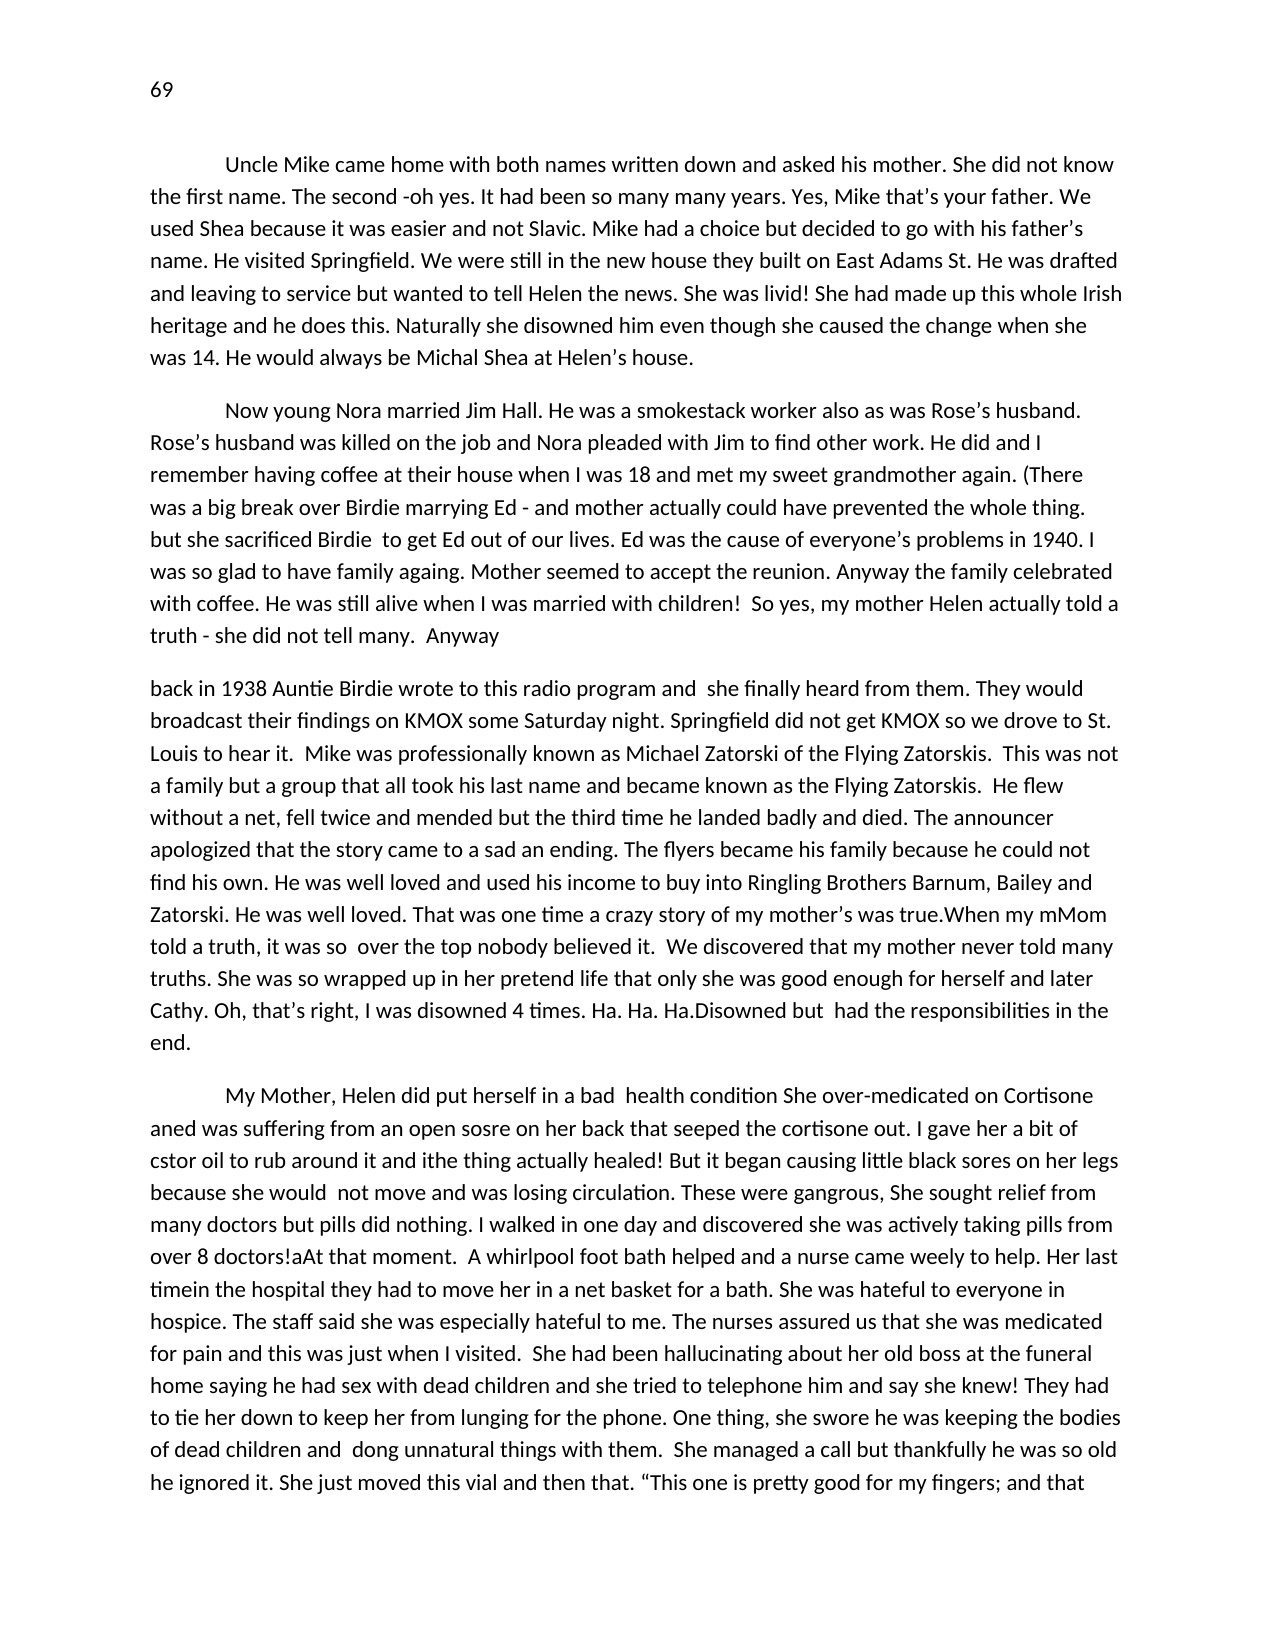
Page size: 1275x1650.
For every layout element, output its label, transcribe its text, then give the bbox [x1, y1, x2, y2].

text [150, 1082, 1125, 1496]
text back in 1938 Auntie Birdie wrote to this radio program and she finally heard from them. They would broadcast their findings on KMOX some Saturday night. Springfield did not get KMOX so we drove to St. Louis to hear it. Mike was professionally known as Michael Zatorski of the Flying Zatorskis. This was not a family but a group that all took his last name and became known as the Flying Zatorskis. He flew without a net, fell twice and mended but the third time he landed badly and died. The announcer apologized that the story came to a sad an ending. The flyers became his family because he could not find his own. He was well loved and used his income to buy into Ringling Brothers Barnum, Bailey and Zatorski. He was well loved. That was one time a crazy story of my mother’s was true.When my mMom told a truth, it was so over the top nobody believed it. We discovered that my mother never told many truths. She was so wrapped up in her pretend life that only she was good enough for herself and later Cathy. Oh, that’s right, I was disowned 4 times. Ha. Ha. Ha.Disowned but had the responsibilities in the end. [150, 674, 1125, 1057]
text Uncle Mike came home with both names written down and asked his mother. She did not know the first name. The second -oh yes. It had been so many many years. Yes, Mike that’s your father. We used Shea because it was easier and not Slavic. Mike had a choice but decided to go with his father’s name. He visited Springfield. We were still in the new house they built on East Adams St. He was drafted and leaving to service but wanted to tell Helen the news. She was livid! She had made up this whole Irish heritage and he does this. Naturally she disowned him even though she caused the change when she was 14. He would always be Michal Shea at Helen’s house. [150, 150, 1125, 371]
text Now young Nora married Jim Hall. He was a smokestack worker also as was Rose’s husband. Rose’s husband was killed on the job and Nora pleaded with Jim to find other work. He did and I remember having coffee at their house when I was 18 and met my sweet grandmother again. (There was a big break over Birdie marrying Ed - and mother actually could have prevented the whole thing. but she sacrificed Birdie to get Ed out of our lives. Ed was the cause of everyone’s problems in 1940. I was so glad to have family againg. Mother seemed to accept the reunion. Anyway the family celebrated with coffee. He was still alive when I was married with children! So yes, my mother Helen actually told a truth - she did not tell many. Anyway [150, 396, 1125, 649]
